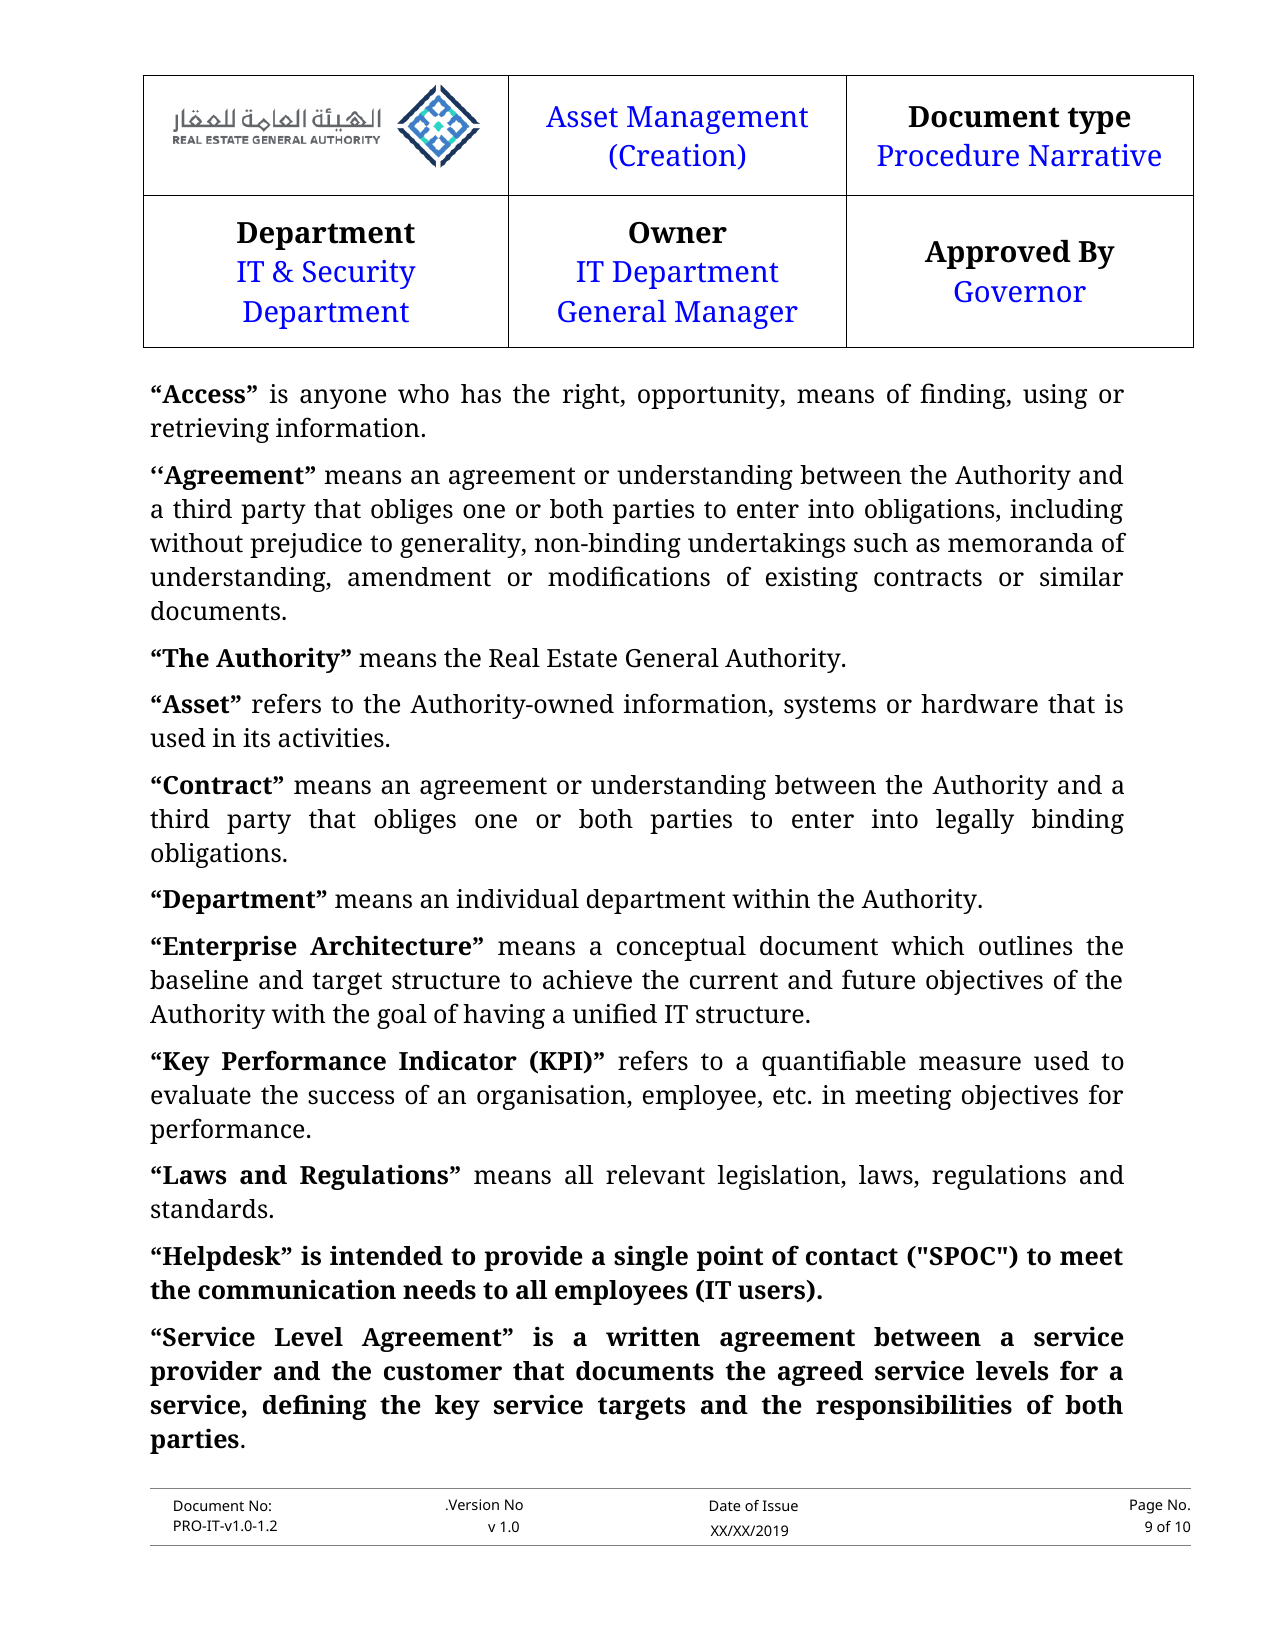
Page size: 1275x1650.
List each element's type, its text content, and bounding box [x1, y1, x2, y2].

text “Asset” refers to the Authority-owned information, systems or hardware that is used in its activities. [150, 687, 1125, 755]
text “Laws and Regulations” means all relevant legislation, laws, regulations and standards. [150, 1158, 1125, 1226]
text “Enterprise Architecture” means a conceptual document which outlines the baseline and target structure to achieve the current and future objectives of the Authority with the goal of having a unified IT structure. [150, 929, 1125, 1031]
text ‘‘Agreement” means an agreement or understanding between the Authority and a third party that obliges one or both parties to enter into obligations, including without prejudice to generality, non-binding undertakings such as memoranda of understanding, amendment or modifications of existing contracts or similar documents. [150, 457, 1125, 628]
picture [166, 79, 487, 171]
text “Helpdesk” is intended to provide a single point of contact ("SPOC") to meet the communication needs to all employees (IT users). [150, 1239, 1125, 1307]
text “Contract” means an agreement or understanding between the Authority and a third party that obliges one or both parties to enter into legally binding obligations. [150, 767, 1125, 869]
text “Department” means an individual department within the Authority. [150, 882, 1125, 916]
text “Access” is anyone who has the right, opportunity, means of finding, using or retrieving information. [150, 377, 1125, 445]
text “Key Performance Indicator (KPI)” refers to a quantifiable measure used to evaluate the success of an organisation, employee, etc. in meeting objectives for performance. [150, 1043, 1125, 1146]
text “Service Level Agreement” is a written agreement between a service provider and the customer that documents the agreed service levels for a service, defining the key service targets and the responsibilities of both parties. [150, 1319, 1125, 1456]
text “The Authority” means the Real Estate General Authority. [150, 640, 1125, 674]
